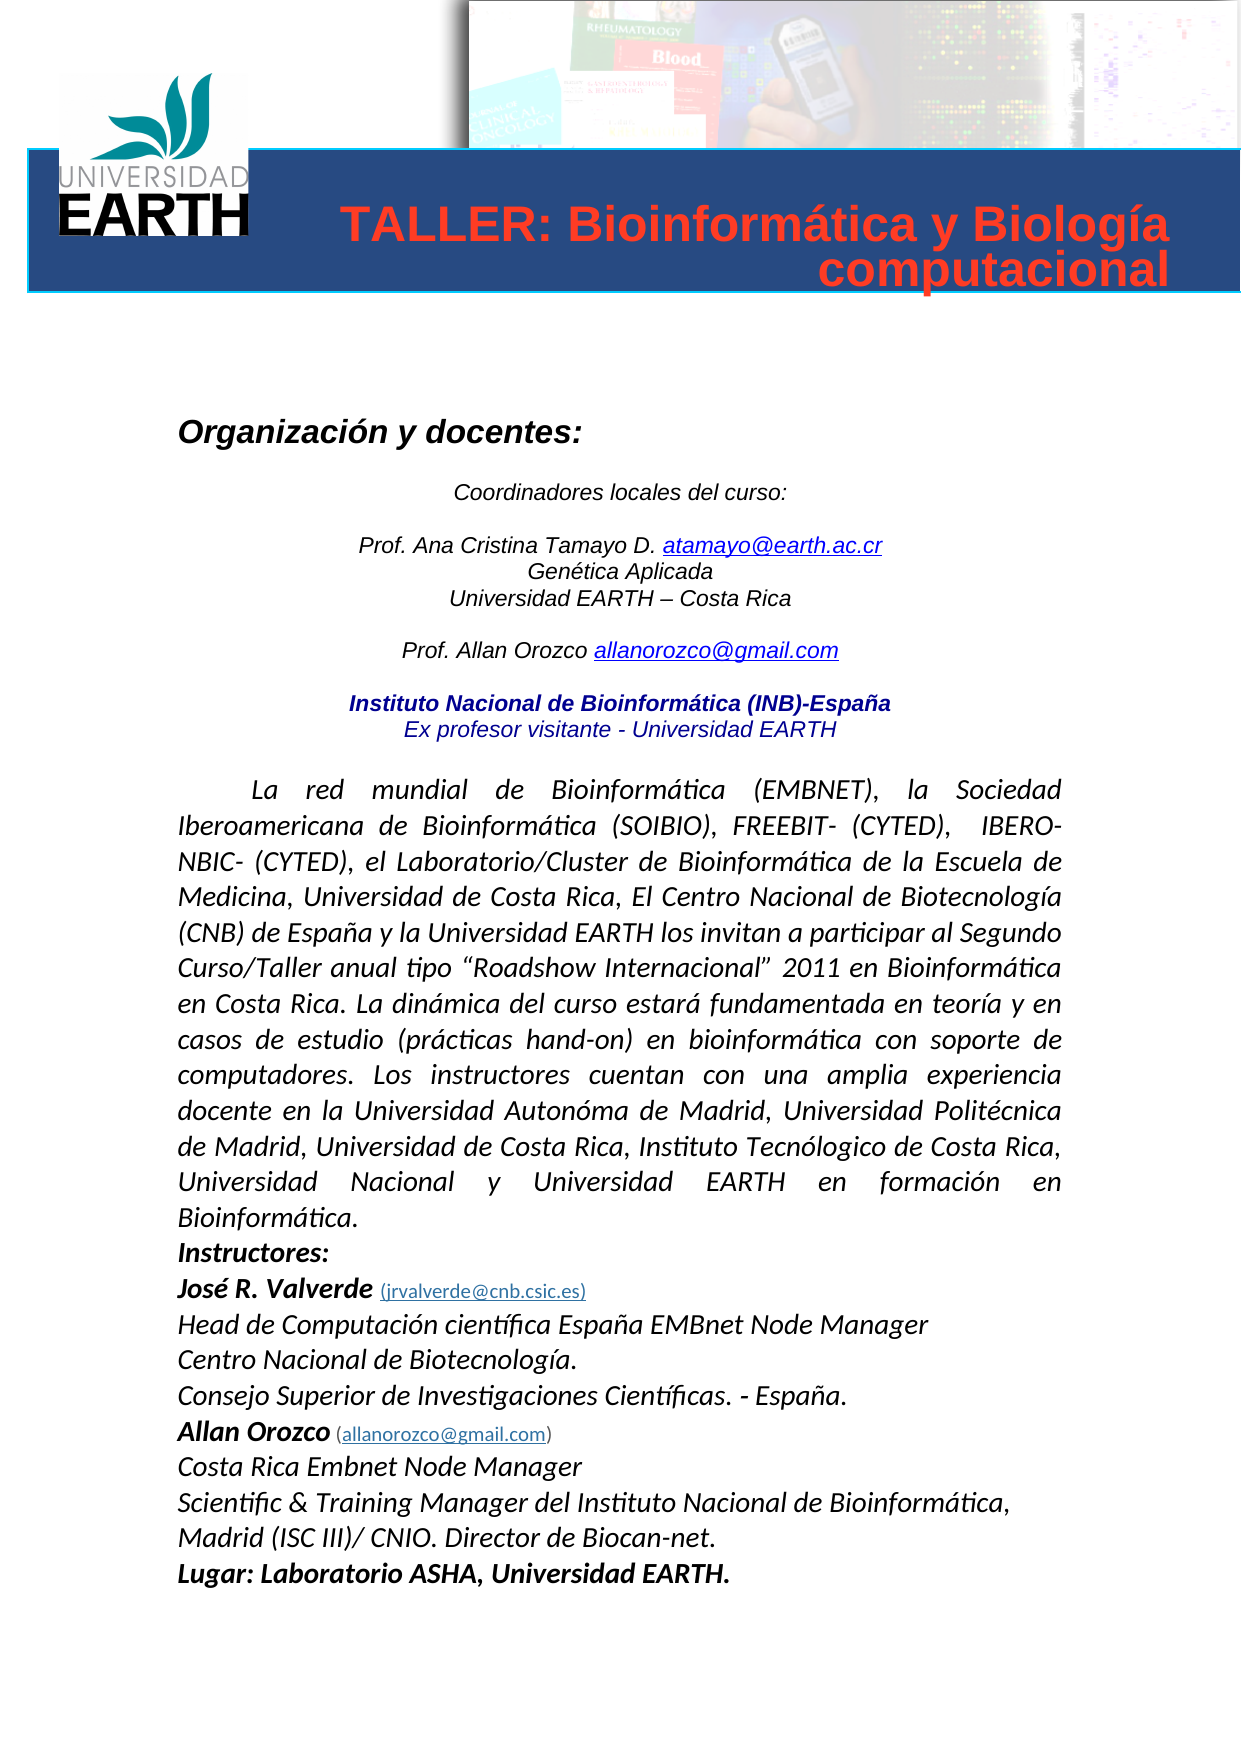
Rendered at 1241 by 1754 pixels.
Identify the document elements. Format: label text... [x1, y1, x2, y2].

text La red mundial de Bioinformática (EMBNET), la Sociedad Iberoamericana de Bioinformática (SOIBIO), FREEBIT- (CYTED), IBERO-NBIC- (CYTED), el Laboratorio/Cluster de Bioinformática de la Escuela de Medicina, Universidad de Costa Rica, El Centro Nacional de Biotecnología (CNB) de España y la Universidad EARTH los invitan a participar al Segundo Curso/Taller anual tipo “Roadshow Internacional” 2011 en Bioinformática en Costa Rica. La dinámica del curso estará fundamentada en teoría y en casos de estudio (prácticas hand-on) en bioinformática con soporte de computadores. Los instructores cuentan con una amplia experiencia docente en la Universidad Autonóma de Madrid, Universidad Politécnica de Madrid, Universidad de Costa Rica, Instituto Tecnólogico de Costa Rica, Universidad Nacional y Universidad EARTH en formación en Bioinformática. [177, 771, 1063, 1234]
text Prof. Allan Orozco allanorozco@gmail.com [177, 637, 1063, 664]
text Universidad EARTH – Costa Rica [177, 584, 1063, 611]
picture [59, 73, 249, 236]
text Instituto Nacional de Bioinformática (INB)-España [177, 690, 1063, 716]
text Head de Computación científica España EMBnet Node Manager [177, 1306, 1063, 1341]
text Genética Aplicada [177, 558, 1063, 584]
text Consejo Superior de Investigaciones Científicas. ‐ España. [177, 1377, 1063, 1413]
text José R. Valverde (jrvalverde@cnb.csic.es) [177, 1270, 1063, 1306]
text Ex profesor visitante - Universidad EARTH [177, 716, 1063, 743]
text Prof. Ana Cristina Tamayo D. atamayo@earth.ac.cr [177, 532, 1063, 558]
text Instructores: [177, 1234, 1063, 1270]
text Allan Orozco (allanorozco@gmail.com) [177, 1413, 1063, 1448]
text Centro Nacional de Biotecnología. [177, 1341, 1063, 1377]
text Lugar: Laboratorio ASHA, Universidad EARTH. [177, 1555, 1063, 1591]
text Costa Rica Embnet Node Manager [177, 1448, 1063, 1484]
text Coordinadores locales del curso: [177, 479, 1063, 506]
text Scientific & Training Manager del Instituto Nacional de Bioinformática, Madrid (ISC III)/ CNIO. Director de Biocan-net. [177, 1484, 1063, 1555]
text Organización y docentes: [177, 412, 1063, 450]
